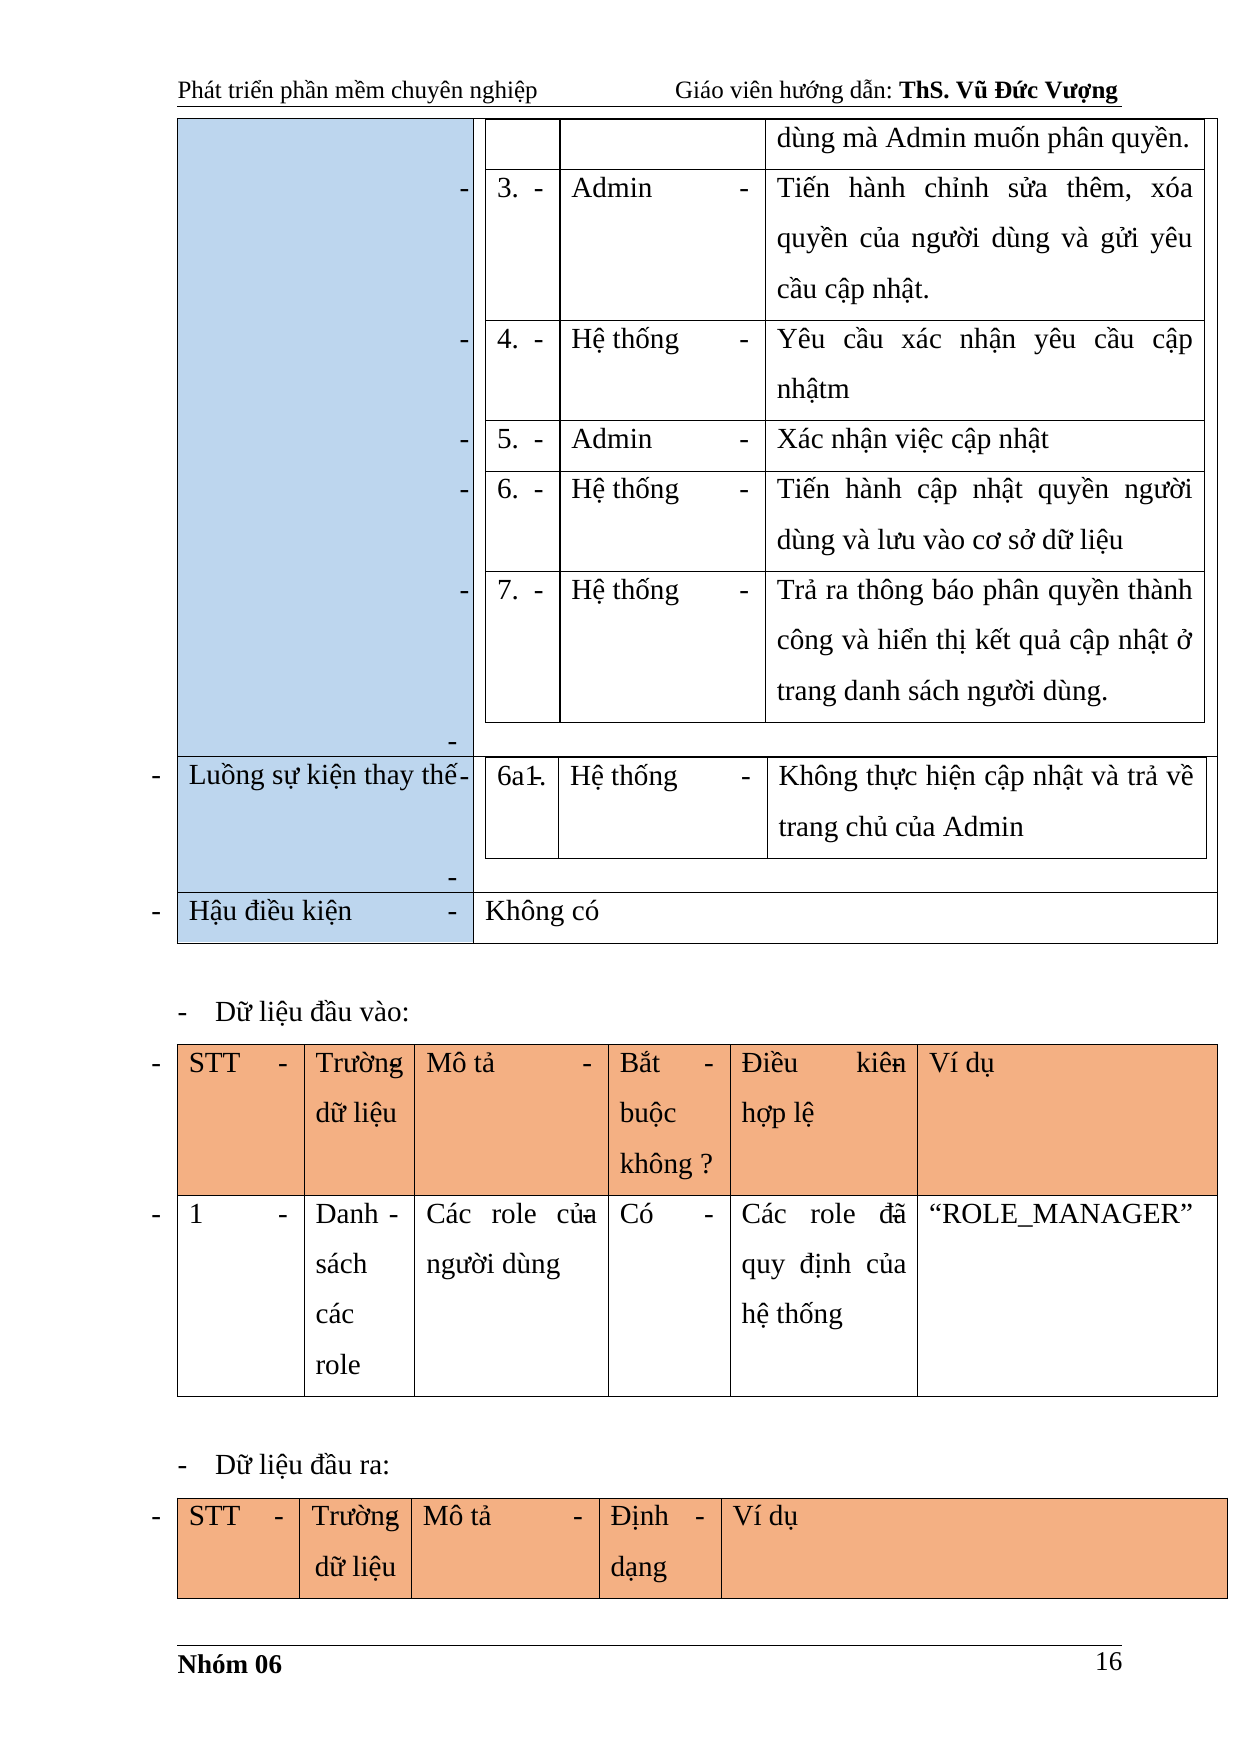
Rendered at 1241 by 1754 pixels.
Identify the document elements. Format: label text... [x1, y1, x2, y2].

table_cell Hậu điều kiện [178, 893, 473, 942]
table_header Mô tả [412, 1499, 599, 1598]
list Dữ liệu đầu vào: [177, 994, 1122, 1027]
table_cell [178, 119, 473, 756]
table_cell Các role đã quy định của hệ thống [731, 1196, 917, 1396]
table_cell Các role của người dùng [415, 1196, 608, 1396]
table_header Trường dữ liệu [300, 1499, 411, 1598]
table_cell [474, 757, 1217, 892]
table_cell Không có [474, 893, 1217, 942]
table_header Trường dữ liệu [305, 1045, 414, 1195]
table_header Điều kiên hợp lệ [731, 1045, 917, 1195]
table_header Ví dụ [918, 1045, 1217, 1195]
table_cell Luồng sự kiện thay thế [178, 757, 473, 892]
table_cell “ROLE_MANAGER” [918, 1196, 1217, 1396]
table_header Ví dụ [722, 1499, 1227, 1598]
table_cell 1 [178, 1196, 304, 1396]
table_header Bắt buộc không ? [609, 1045, 730, 1195]
table_cell Có [609, 1196, 730, 1396]
table_header STT [178, 1499, 299, 1598]
table_cell Danh sách các role [305, 1196, 414, 1396]
table_header Mô tả [415, 1045, 608, 1195]
table_header Định dạng hiển thị [600, 1499, 721, 1598]
list Dữ liệu đầu ra: [177, 1447, 1122, 1481]
table_cell [474, 119, 1217, 756]
table_header STT [178, 1045, 304, 1195]
